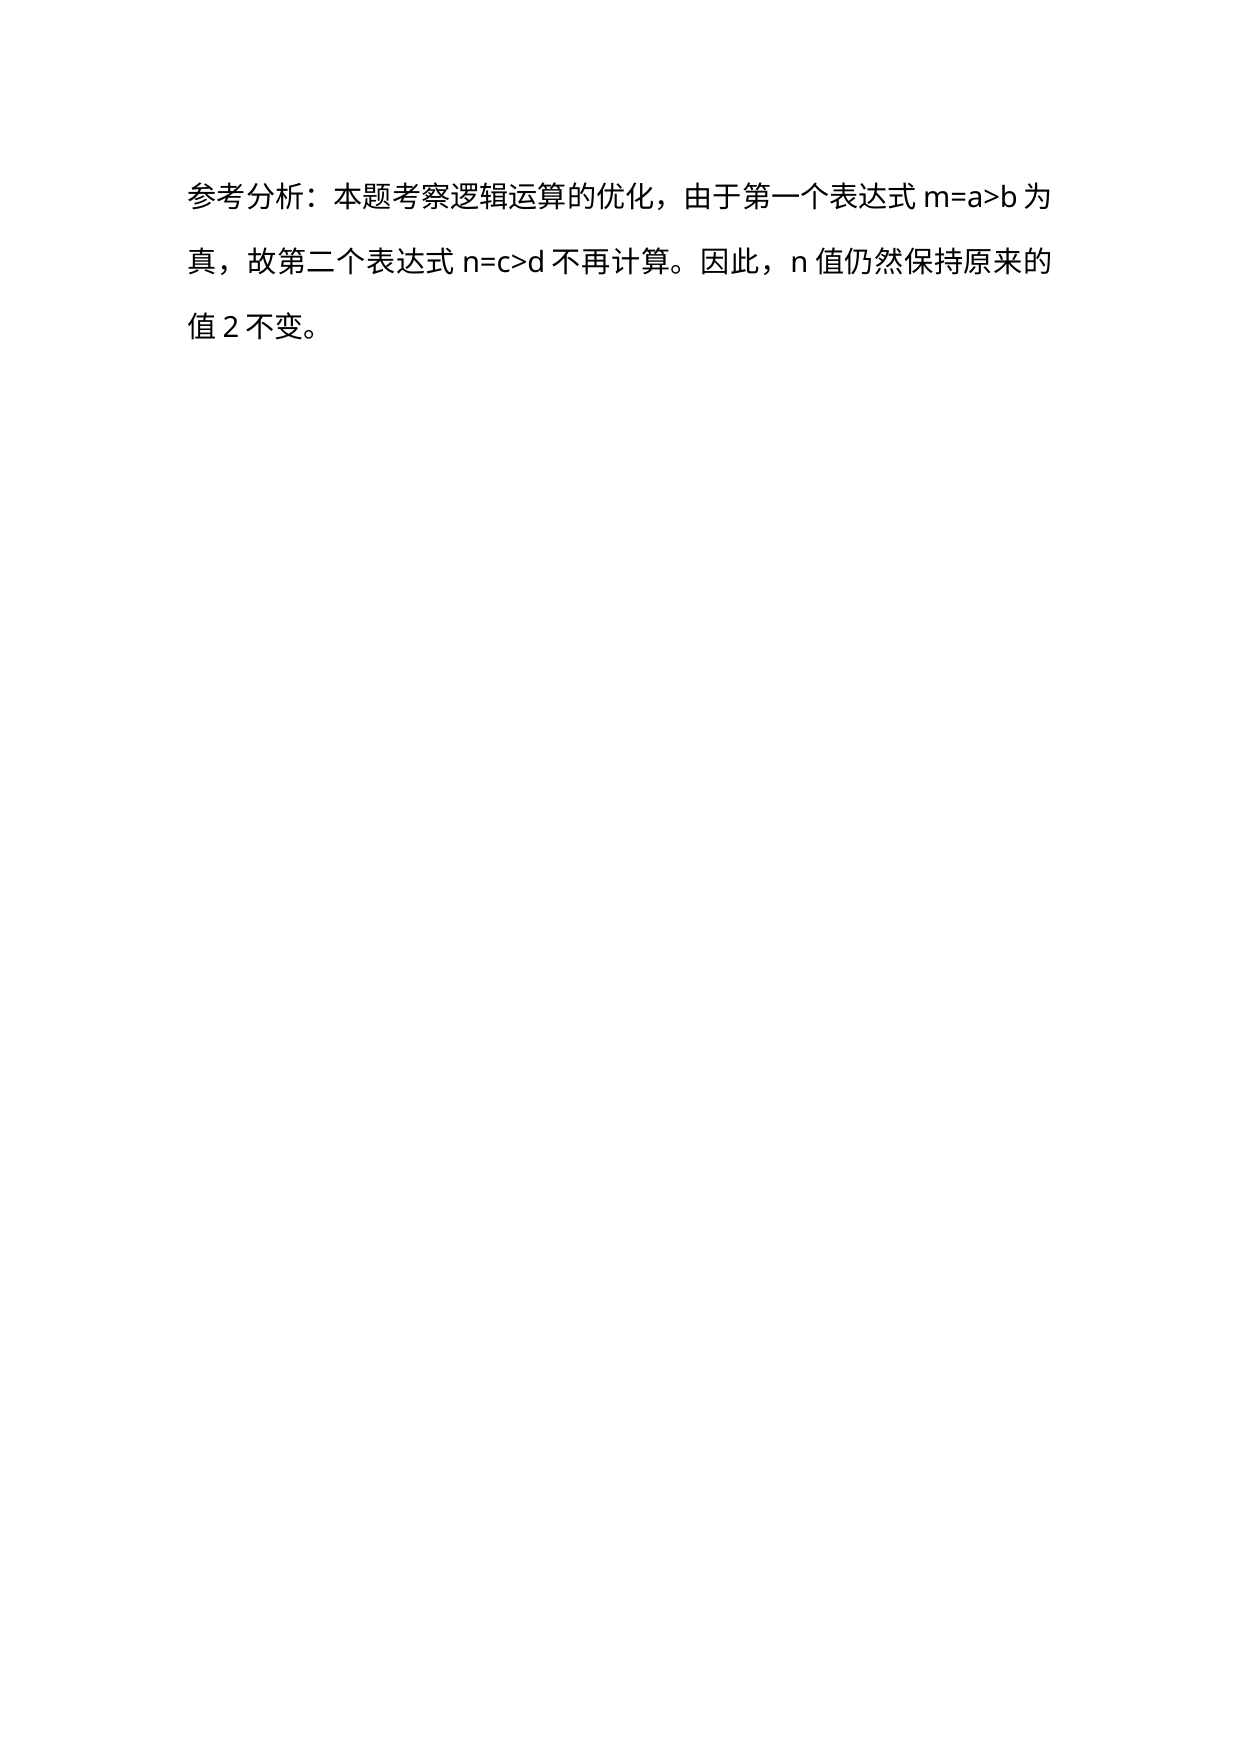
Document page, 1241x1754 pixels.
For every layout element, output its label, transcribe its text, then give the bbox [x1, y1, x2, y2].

text 参考分析：本题考察逻辑运算的优化，由于第一个表达式m=a>b为真，故第二个表达式n=c>d不再计算。因此，n值仍然保持原来的值2不变。 [187, 162, 1053, 357]
